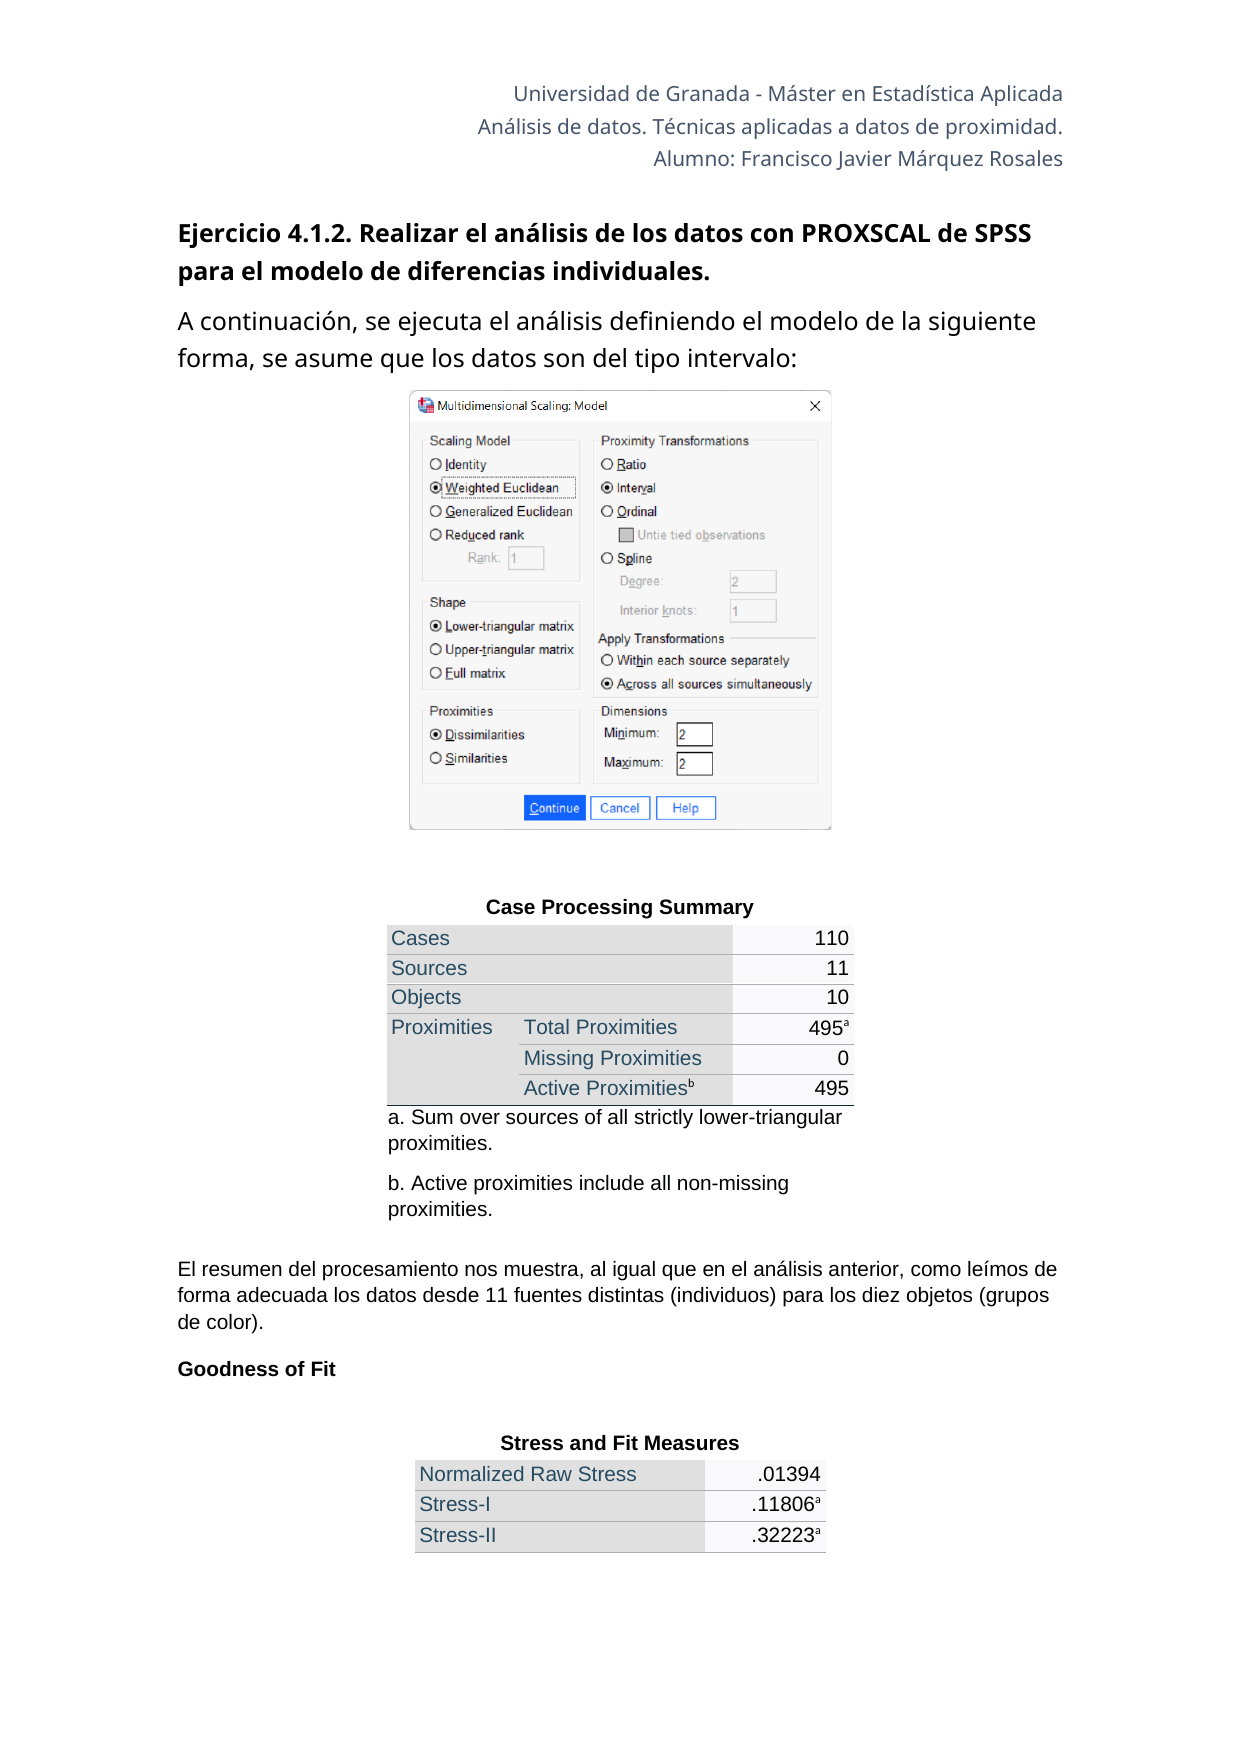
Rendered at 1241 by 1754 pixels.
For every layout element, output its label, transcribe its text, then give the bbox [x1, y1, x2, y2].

table_cell 0 [734, 1045, 854, 1074]
text Ejercicio 4.1.2. Realizar el análisis de los datos con PROXSCAL de SPSS para el modelo de diferencias individuales. [177, 216, 1063, 287]
table_cell 110 [734, 925, 854, 954]
table_cell Normalized Raw Stress [415, 1460, 705, 1490]
table_cell 495 [734, 1075, 854, 1105]
table_cell .11806a [705, 1491, 826, 1521]
table_cell Sources [387, 955, 733, 983]
table_header Case Processing Summary [387, 894, 854, 924]
text A continuación, se ejecuta el análisis definiendo el modelo de la siguiente forma, se asume que los datos son del tipo intervalo: [177, 303, 1063, 374]
table_cell .32223a [705, 1522, 826, 1552]
table_cell Stress-II [415, 1522, 705, 1552]
table_cell a. Sum over sources of all strictly lower-triangular proximities. [387, 1106, 854, 1171]
table_cell .01394 [705, 1460, 826, 1490]
text Goodness of Fit [177, 1357, 1063, 1414]
table_cell 10 [734, 985, 854, 1013]
picture [409, 390, 832, 830]
table_cell Proximities [387, 1014, 519, 1105]
table_cell Missing Proximities [519, 1045, 733, 1074]
table_cell Active Proximitiesb [519, 1075, 733, 1105]
table_cell b. Active proximities include all non-missing proximities. [387, 1171, 854, 1236]
table_cell Total Proximities [519, 1014, 733, 1044]
table_cell 11 [734, 955, 854, 983]
table_cell Cases [387, 925, 733, 954]
table_cell 495a [734, 1014, 854, 1044]
table_header Stress and Fit Measures [415, 1430, 826, 1460]
table_cell Stress-I [415, 1491, 705, 1521]
text El resumen del procesamiento nos muestra, al igual que en el análisis anterior, como leímos de forma adecuada los datos desde 11 fuentes distintas (individuos) para los diez objetos (grupos de color). [177, 1257, 1063, 1334]
table_cell Objects [387, 985, 733, 1013]
